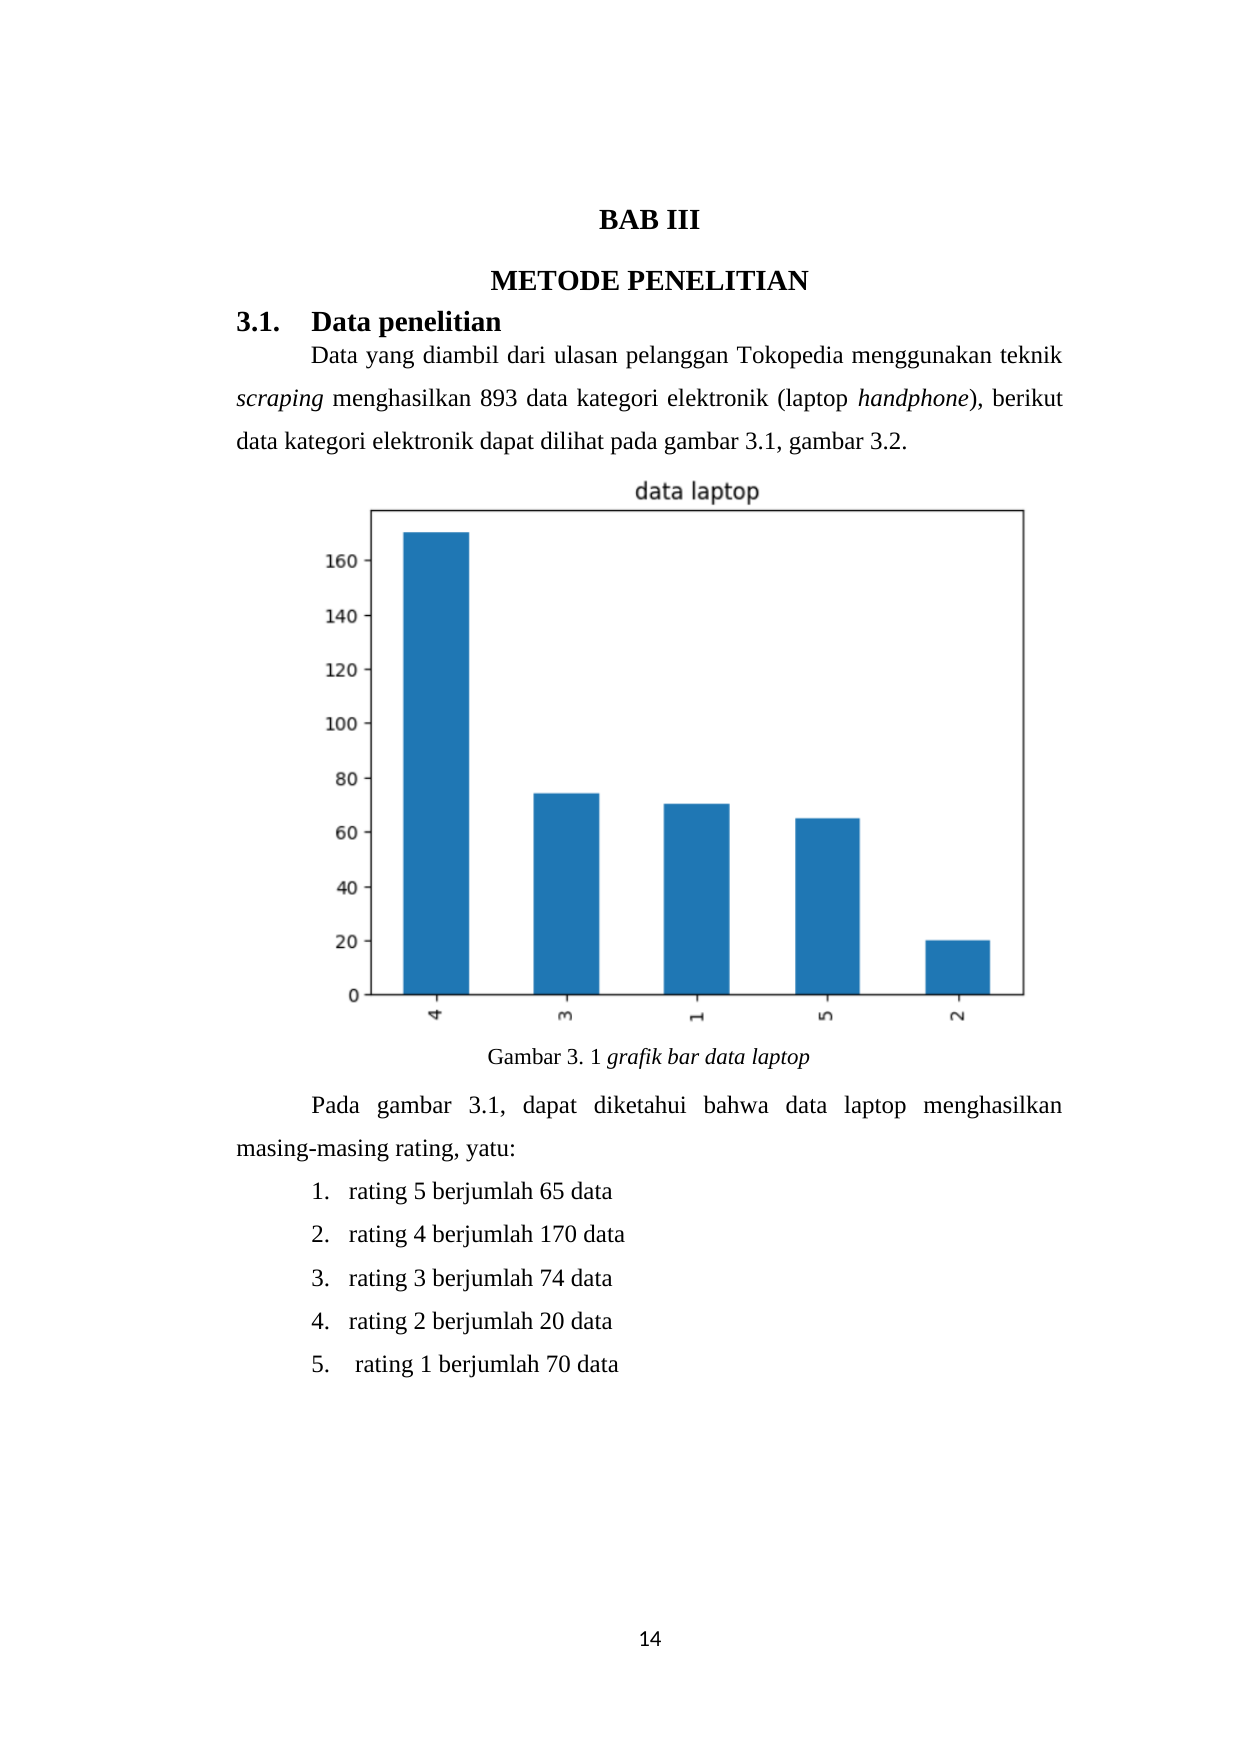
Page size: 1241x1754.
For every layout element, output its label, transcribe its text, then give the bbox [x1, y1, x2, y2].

picture [310, 469, 1035, 1029]
list rating 4 berjumlah 170 data [311, 1219, 1063, 1248]
list rating 1 berjumlah 70 data [311, 1349, 1063, 1378]
list rating 5 berjumlah 65 data [311, 1176, 1063, 1205]
subtitle BAB III [236, 202, 1063, 236]
list rating 2 berjumlah 20 data [311, 1306, 1063, 1334]
text Gambar 3. 1 grafik bar data laptop [236, 1043, 1063, 1069]
subtitle Data penelitian [236, 304, 1063, 337]
subtitle METODE PENELITIAN [236, 263, 1063, 297]
list rating 3 berjumlah 74 data [311, 1263, 1063, 1291]
text Data yang diambil dari ulasan pelanggan Tokopedia menggunakan teknik scraping menghasilkan 893 data kategori elektronik (laptop handphone), berikut data kategori elektronik dapat dilihat pada gambar 3.1, gambar 3.2. [236, 340, 1063, 455]
text Pada gambar 3.1, dapat diketahui bahwa data laptop menghasilkan masing-masing rating, yatu: [236, 1090, 1063, 1162]
